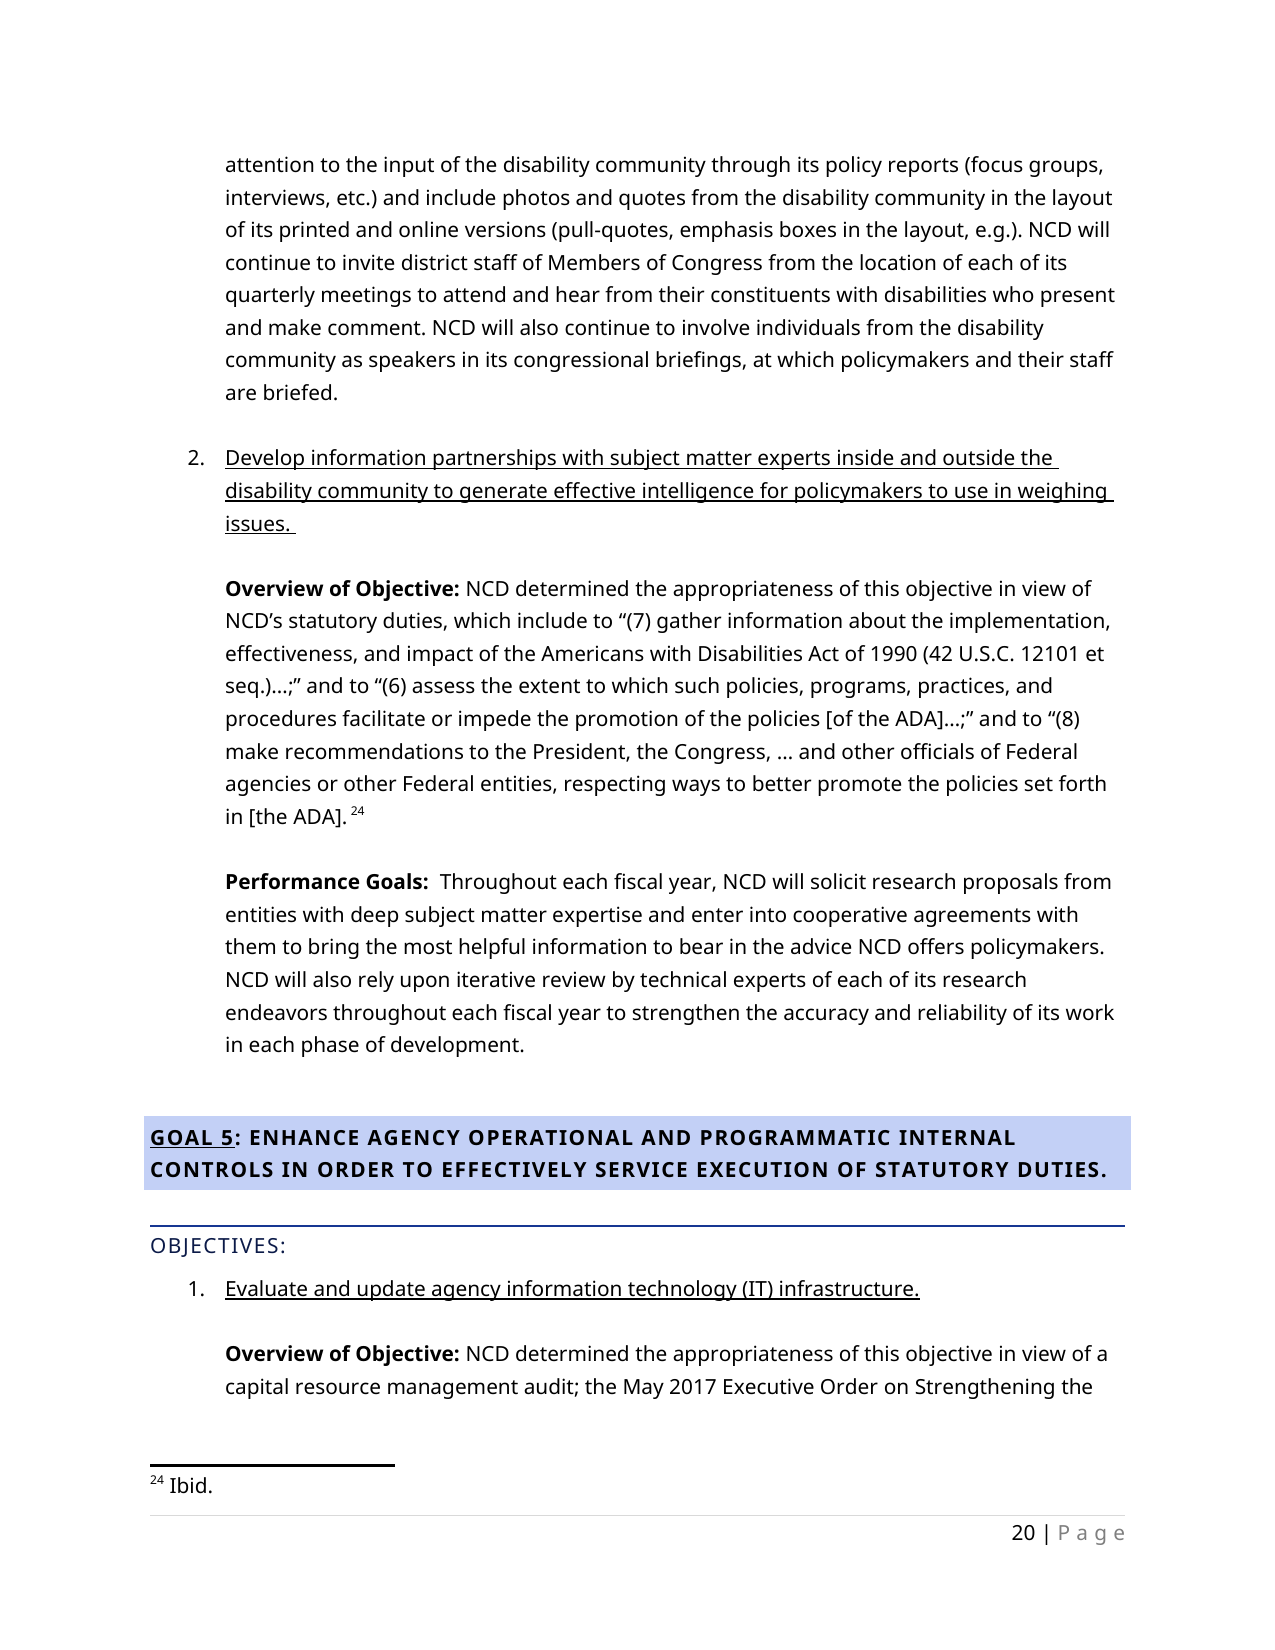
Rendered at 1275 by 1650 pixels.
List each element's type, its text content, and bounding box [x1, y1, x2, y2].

list Overview of Objective: NCD determined the appropriateness of this objective in view of [225, 574, 1125, 602]
list Develop information partnerships with subject matter experts inside and outside the disability community to generate effective intelligence for policymakers to use in weighing issues. [187, 443, 1125, 537]
list Evaluate and update agency information technology (IT) infrastructure. [187, 1274, 1125, 1335]
subtitle Goal 5: Enhance agency operational and programmatic internal controls in order to effectively service execution of statutory duties. [150, 1123, 1125, 1184]
list Performance Goals: Throughout each fiscal year, NCD will solicit research proposals from entities with deep subject matter expertise and enter into cooperative agreements with them to bring the most helpful information to bear in the advice NCD offers policymakers. NCD will also rely upon iterative review by technical experts of each of its research endeavors throughout each fiscal year to strengthen the accuracy and reliability of its work in each phase of development. [225, 867, 1125, 1059]
list NCD’s statutory duties, which include to “(7) gather information about the implementation, effectiveness, and impact of the Americans with Disabilities Act of 1990 (42 U.S.C. 12101 et seq.)…;” and to “(6) assess the extent to which such policies, programs, practices, and procedures facilitate or impede the promotion of the policies [of the ADA]…;” and to “(8) make recommendations to the President, the Congress, … and other officials of Federal agencies or other Federal entities, respecting ways to better promote the policies set forth in [the ADA]. [225, 606, 1125, 831]
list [225, 1339, 1125, 1400]
subtitle Objectives: [150, 1227, 1125, 1259]
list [225, 150, 1125, 407]
